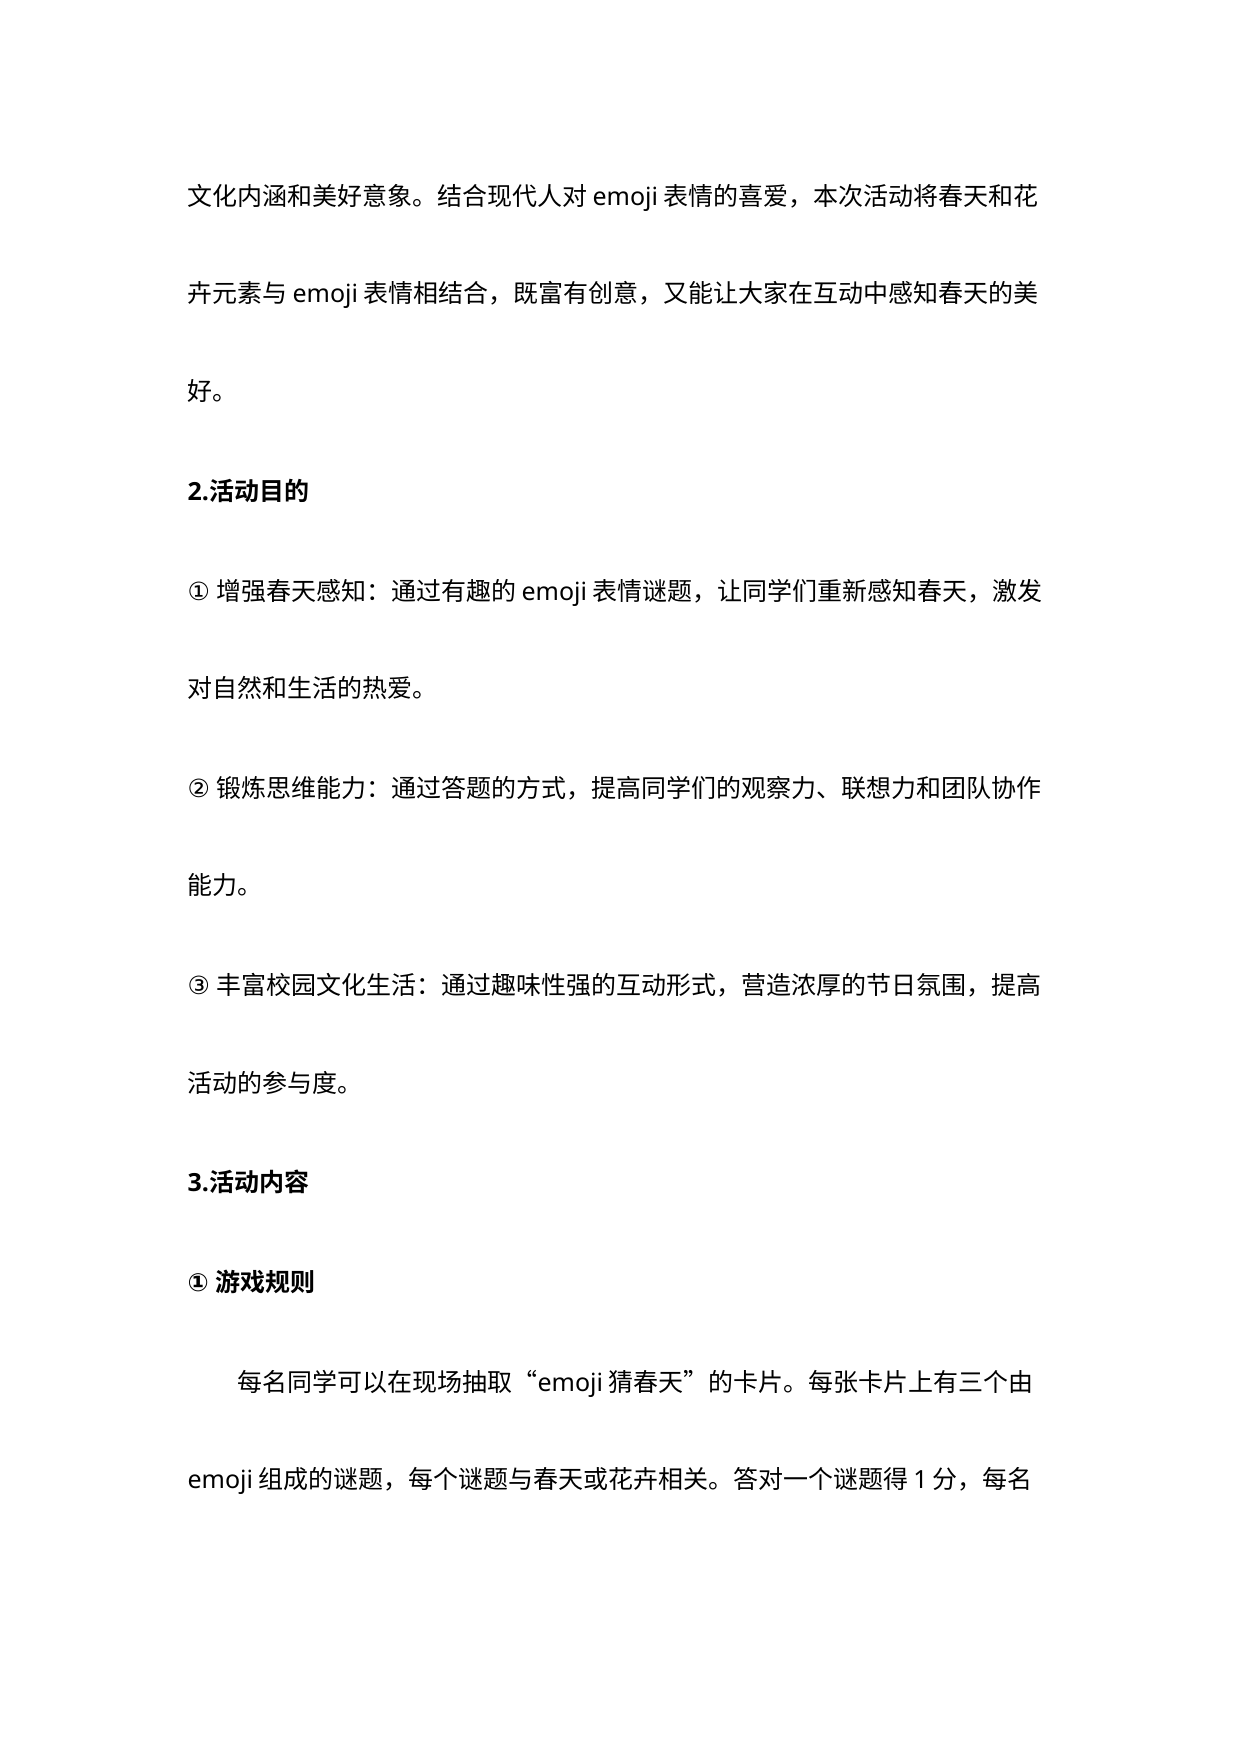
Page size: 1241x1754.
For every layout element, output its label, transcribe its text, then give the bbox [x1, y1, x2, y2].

text ③ 丰富校园文化生活：通过趣味性强的互动形式，营造浓厚的节日氛围，提高活动的参与度。 [187, 951, 1053, 1114]
text ① 增强春天感知：通过有趣的emoji表情谜题，让同学们重新感知春天，激发对自然和生活的热爱。 [187, 557, 1053, 719]
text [187, 162, 1053, 422]
text ② 锻炼思维能力：通过答题的方式，提高同学们的观察力、联想力和团队协作能力。 [187, 754, 1053, 916]
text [187, 1348, 1053, 1511]
text 2.活动目的 [187, 457, 1053, 522]
text 3.活动内容 [187, 1148, 1053, 1213]
text ① 游戏规则 [187, 1248, 1053, 1313]
